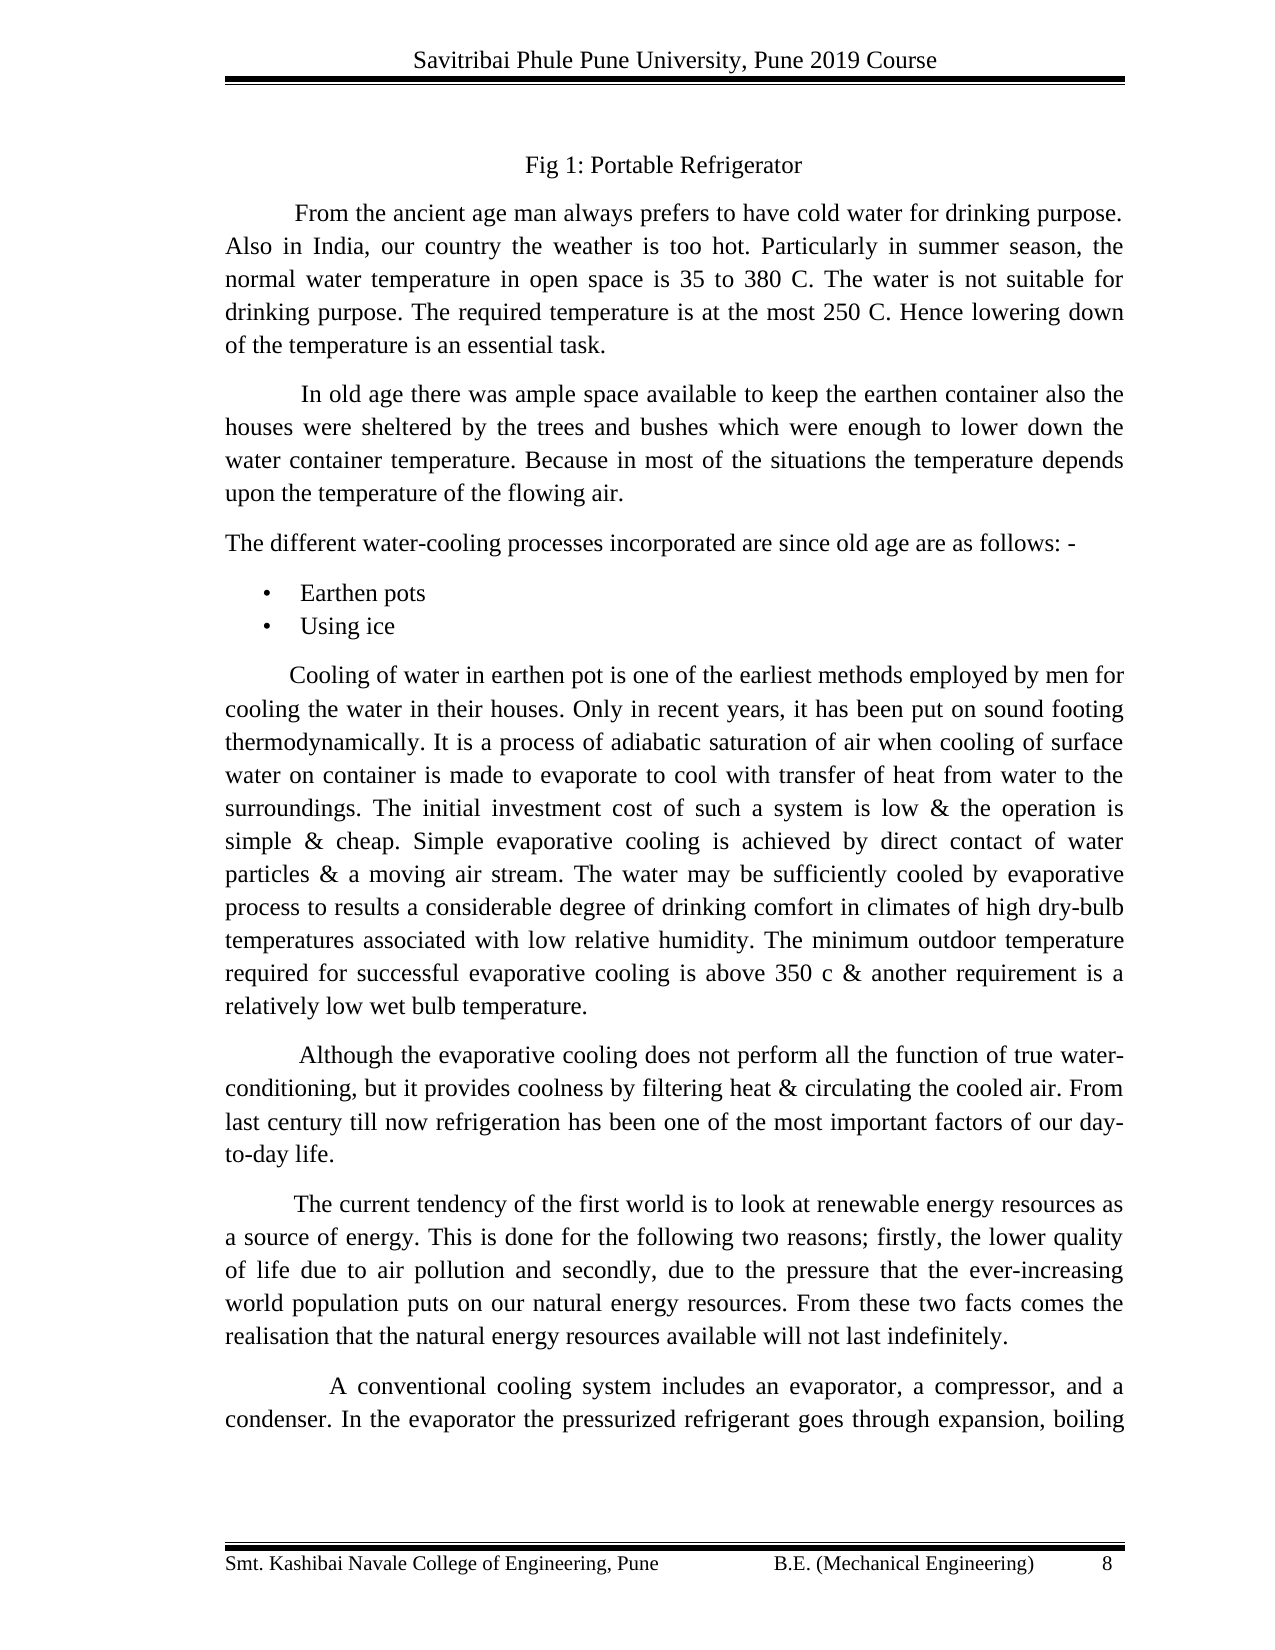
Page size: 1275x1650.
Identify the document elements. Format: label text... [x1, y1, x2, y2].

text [225, 1371, 1125, 1433]
list Earthen pots [262, 578, 1125, 607]
text Although the evaporative cooling does not perform all the function of true water-conditioning, but it provides coolness by filtering heat & circulating the cooled air. From last century till now refrigeration has been one of the most important factors of our day-to-day life. [225, 1041, 1125, 1168]
text The current tendency of the first world is to look at renewable energy resources as a source of energy. This is done for the following two reasons; firstly, the lower quality of life due to air pollution and secondly, due to the pressure that the ever-increasing world population puts on our natural energy resources. From these two facts comes the realisation that the natural energy resources available will not last indefinitely. [225, 1189, 1125, 1350]
text The different water-cooling processes incorporated are since old age are as follows: - [225, 528, 1125, 557]
list Using ice [262, 611, 1125, 640]
text From the ancient age man always prefers to have cold water for drinking purpose. Also in India, our country the weather is too hot. Particularly in summer season, the normal water temperature in open space is 35 to 380 C. The water is not suitable for drinking purpose. The required temperature is at the most 250 C. Hence lowering down of the temperature is an essential task. [225, 198, 1125, 358]
text In old age there was ample space available to keep the earthen container also the houses were sheltered by the trees and bushes which were enough to lower down the water container temperature. Because in most of the situations the temperature depends upon the temperature of the flowing air. [225, 379, 1125, 507]
text Cooling of water in earthen pot is one of the earliest methods employed by men for cooling the water in their houses. Only in recent years, it has been put on sound footing thermodynamically. It is a process of adiabatic saturation of air when cooling of surface water on container is made to evaporate to cool with transfer of heat from water to the surroundings. The initial investment cost of such a system is low & the operation is simple & cheap. Simple evaporative cooling is achieved by direct contact of water particles & a moving air stream. The water may be sufficiently cooled by evaporative process to results a considerable degree of drinking comfort in climates of high dry-bulb temperatures associated with low relative humidity. The minimum outdoor temperature required for successful evaporative cooling is above 350 c & another requirement is a relatively low wet bulb temperature. [225, 661, 1125, 1019]
text Fig 1: Portable Refrigerator [450, 150, 1125, 179]
